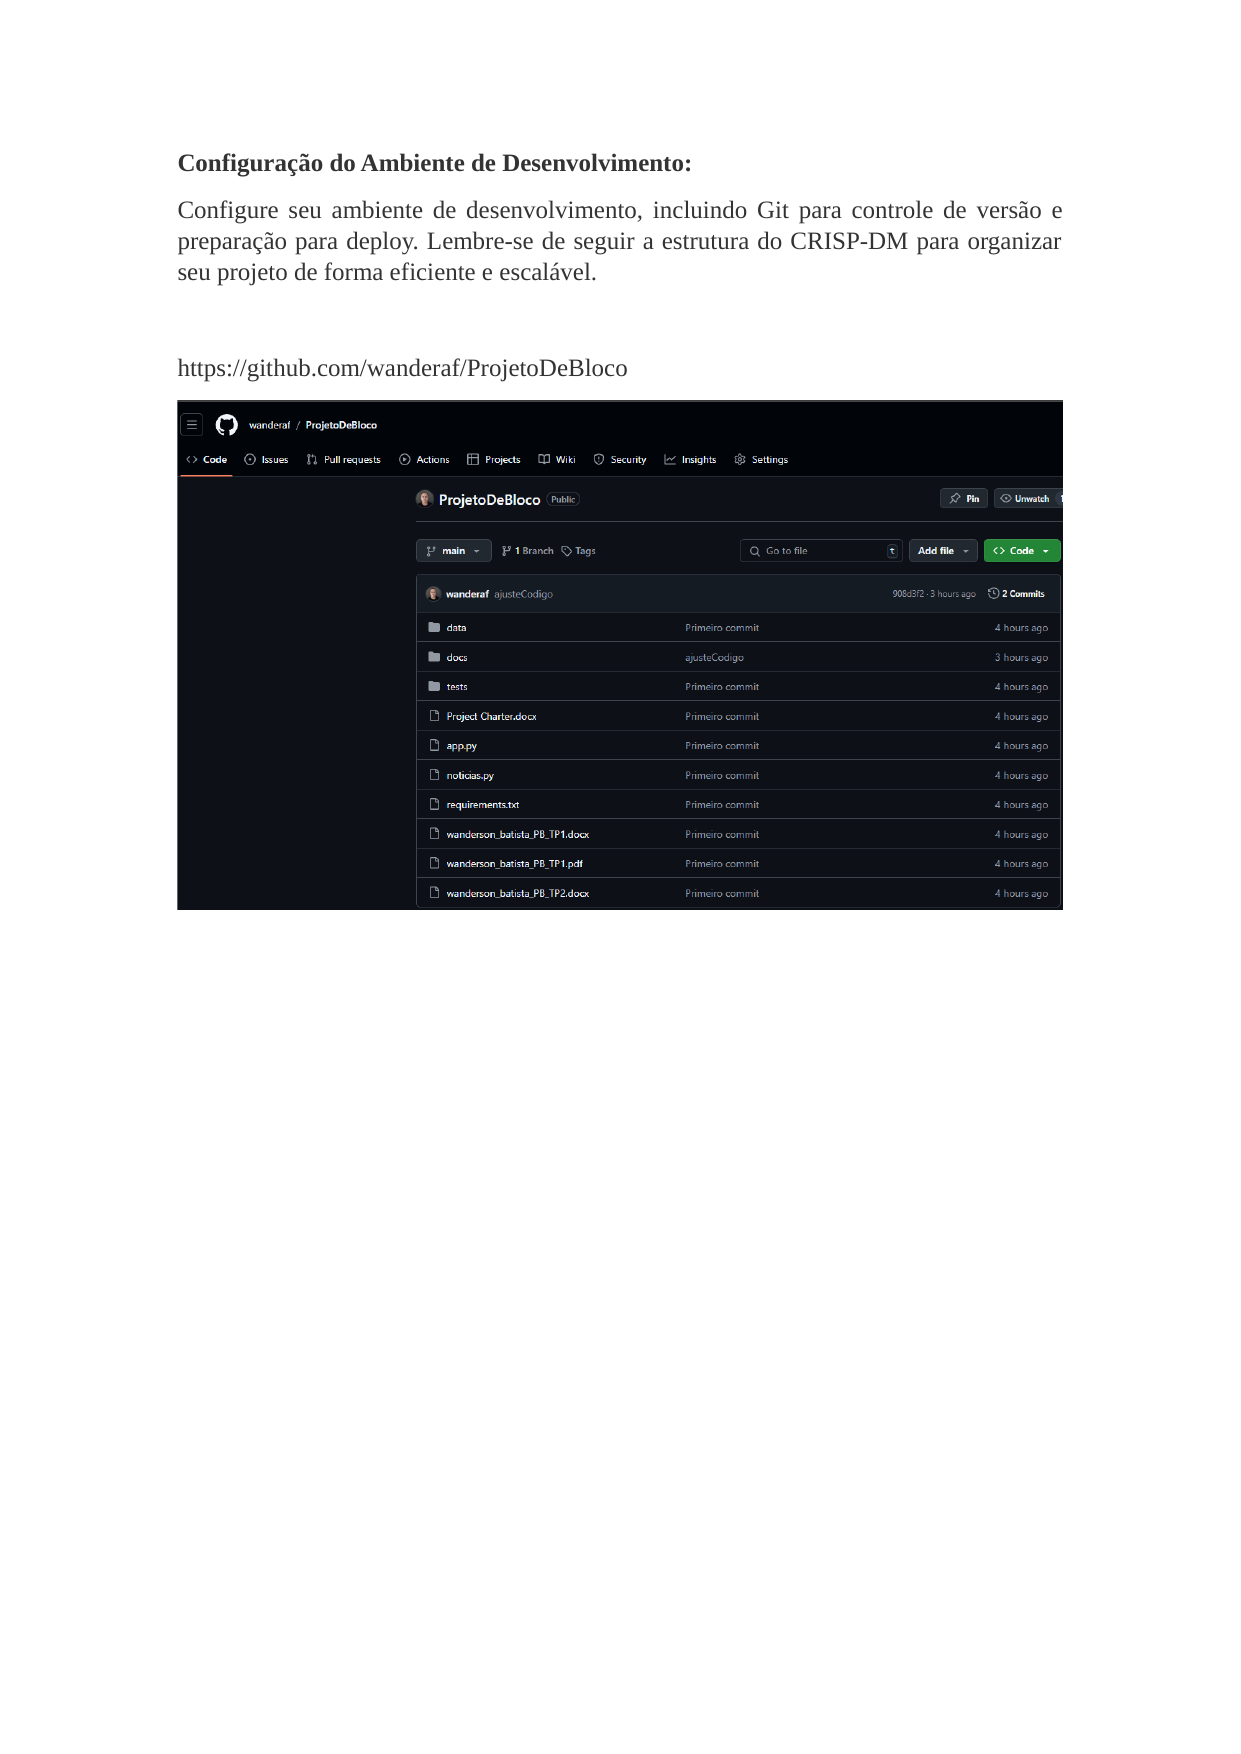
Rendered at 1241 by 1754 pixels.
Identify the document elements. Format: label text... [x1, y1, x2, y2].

text Configure seu ambiente de desenvolvimento, incluindo Git para controle de versão e preparação para deploy. Lembre-se de seguir a estrutura do CRISP-DM para organizar seu projeto de forma eficiente e escalável. [177, 195, 1063, 286]
text https://github.com/wanderaf/ProjetoDeBloco [177, 353, 1063, 382]
picture [177, 400, 1063, 910]
text Configuração do Ambiente de Desenvolvimento: [177, 148, 1063, 176]
